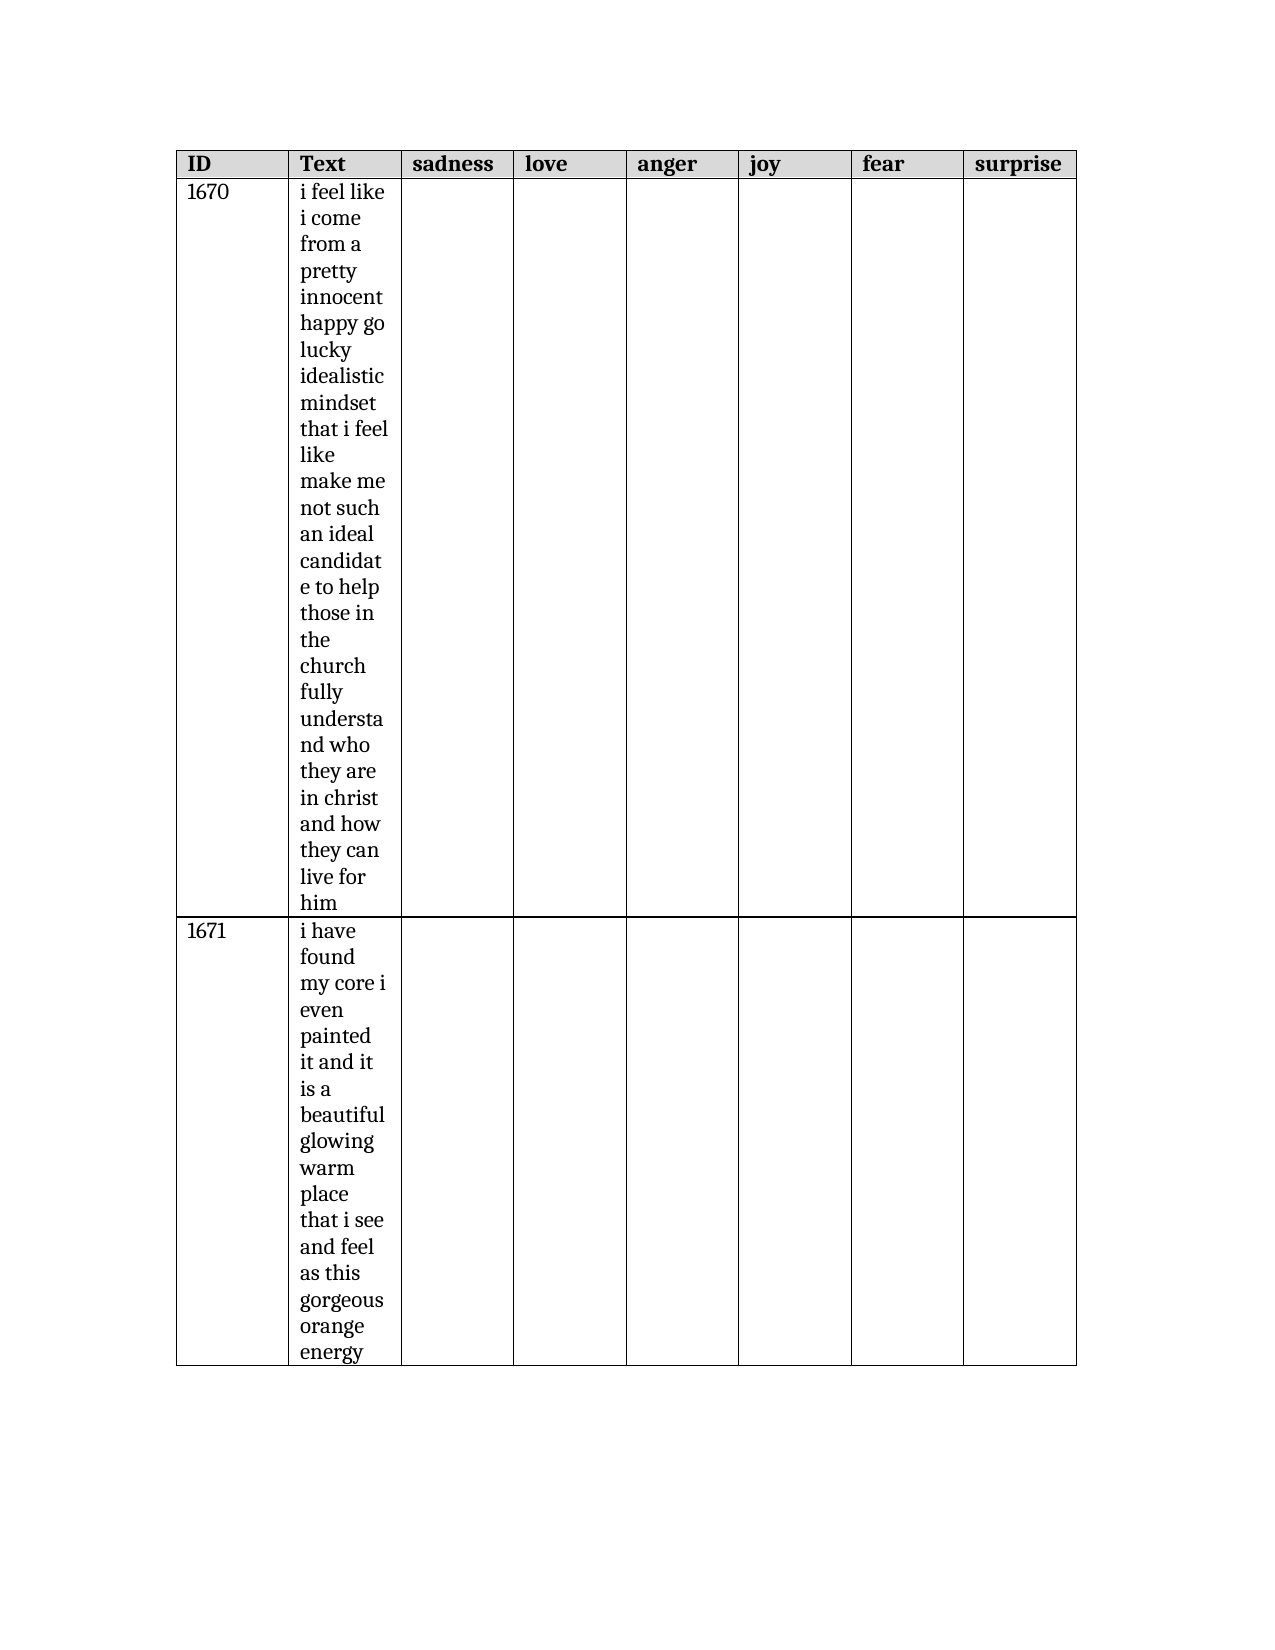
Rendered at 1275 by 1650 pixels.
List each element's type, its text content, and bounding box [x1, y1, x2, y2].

table_cell [514, 179, 626, 916]
table_cell [852, 179, 963, 916]
table_cell [852, 918, 963, 1365]
table_cell [627, 918, 738, 1365]
table_cell [964, 179, 1076, 916]
table_cell [627, 179, 738, 916]
table_header fear [852, 151, 963, 177]
table_cell i feel like i come from a pretty innocent happy go lucky idealistic mindset that i feel like make me not such an ideal candidate to help those in the church fully understand who they are in christ and how they can live for him [289, 179, 401, 916]
table_cell 1670 [177, 179, 288, 916]
table_cell [739, 918, 851, 1365]
table_cell i have found my core i even painted it and it is a beautiful glowing warm place that i see and feel as this gorgeous orange energy [289, 918, 401, 1365]
table_header joy [739, 151, 851, 177]
table_cell 1671 [177, 918, 288, 1365]
table_header ID [177, 151, 288, 177]
table_cell [739, 179, 851, 916]
table_header Text [289, 151, 401, 177]
table_header surprise [964, 151, 1076, 177]
table_cell [402, 918, 513, 1365]
table_cell [964, 918, 1076, 1365]
table_header love [514, 151, 626, 177]
table_header anger [627, 151, 738, 177]
table_header sadness [402, 151, 513, 177]
table_cell [514, 918, 626, 1365]
table_cell [402, 179, 513, 916]
